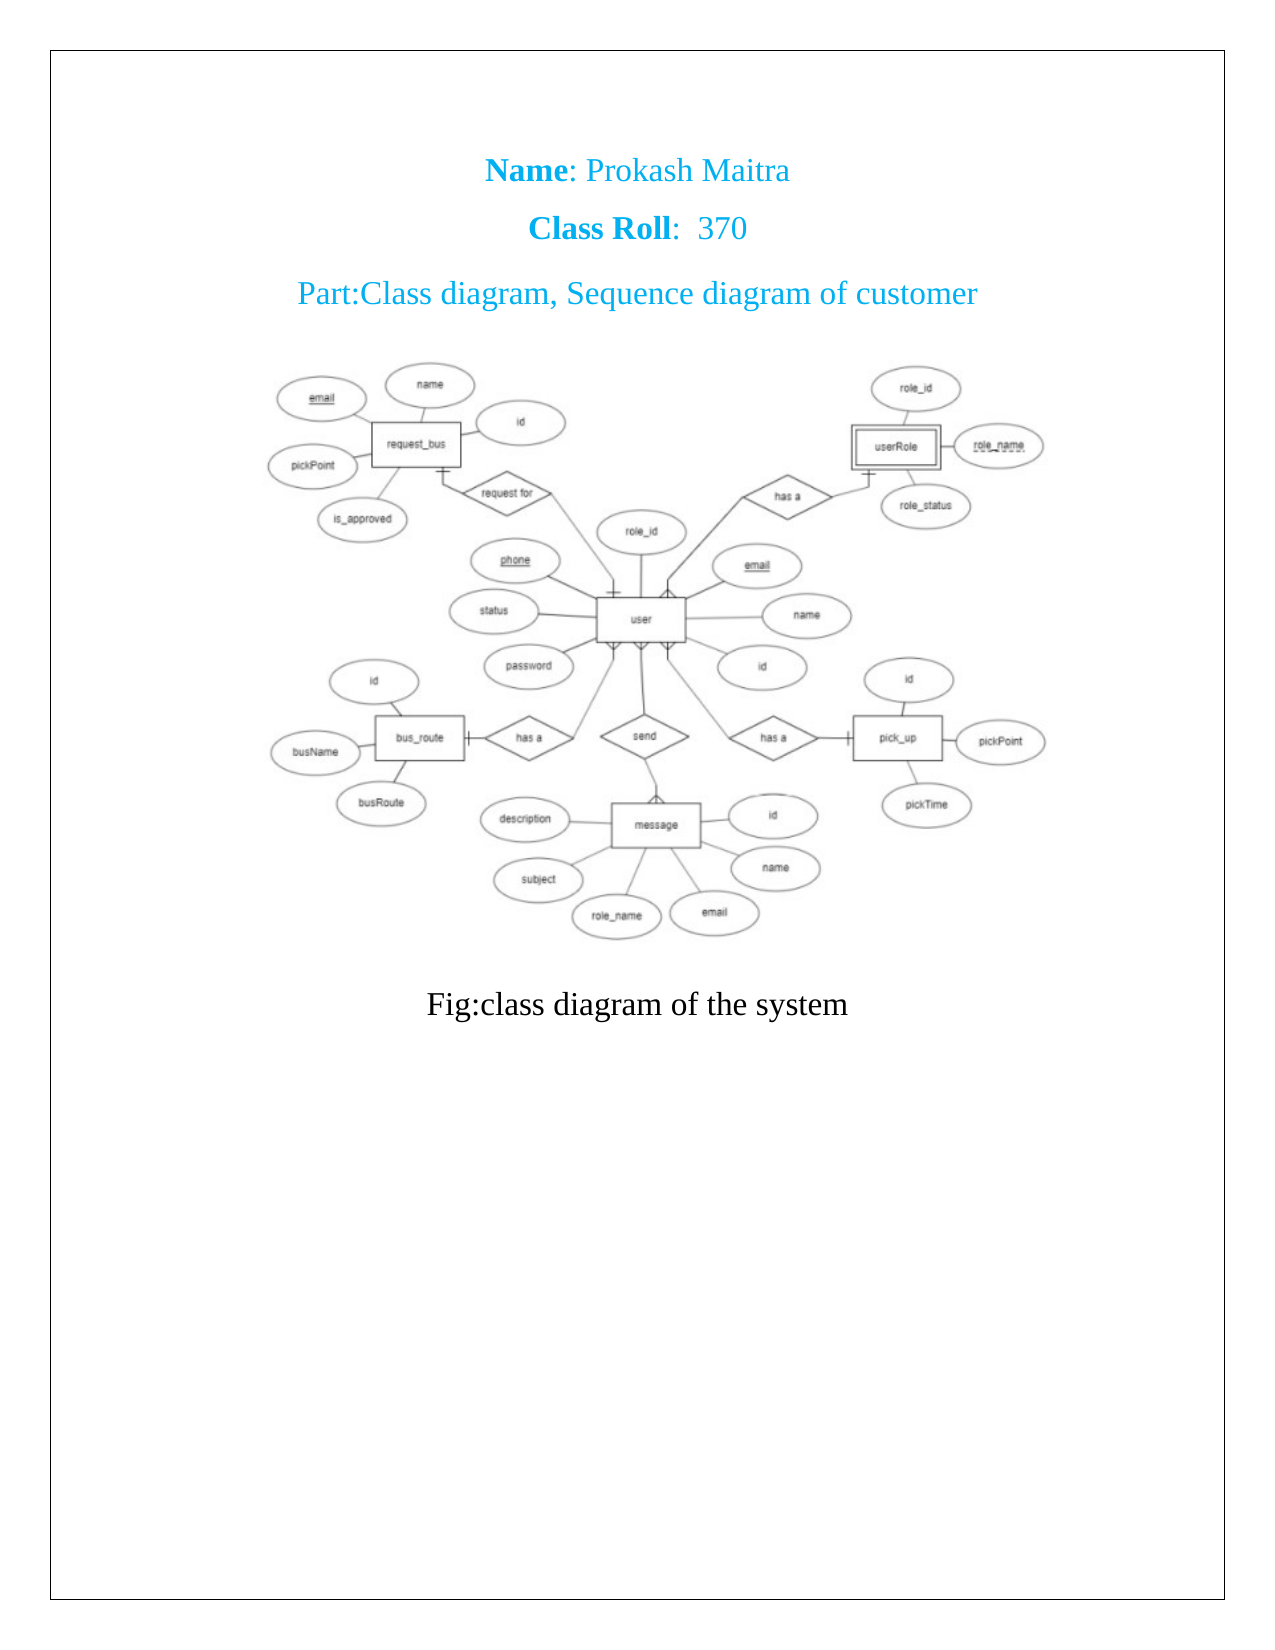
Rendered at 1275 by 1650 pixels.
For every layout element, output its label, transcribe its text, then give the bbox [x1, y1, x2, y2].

text Part:Class diagram, Sequence diagram of customer [150, 273, 1125, 311]
text Class Roll: 370 [150, 208, 1125, 246]
picture [150, 337, 1125, 959]
text Fig:class diagram of the system [150, 984, 1125, 1022]
text Name: Prokash Maitra [150, 150, 1125, 188]
